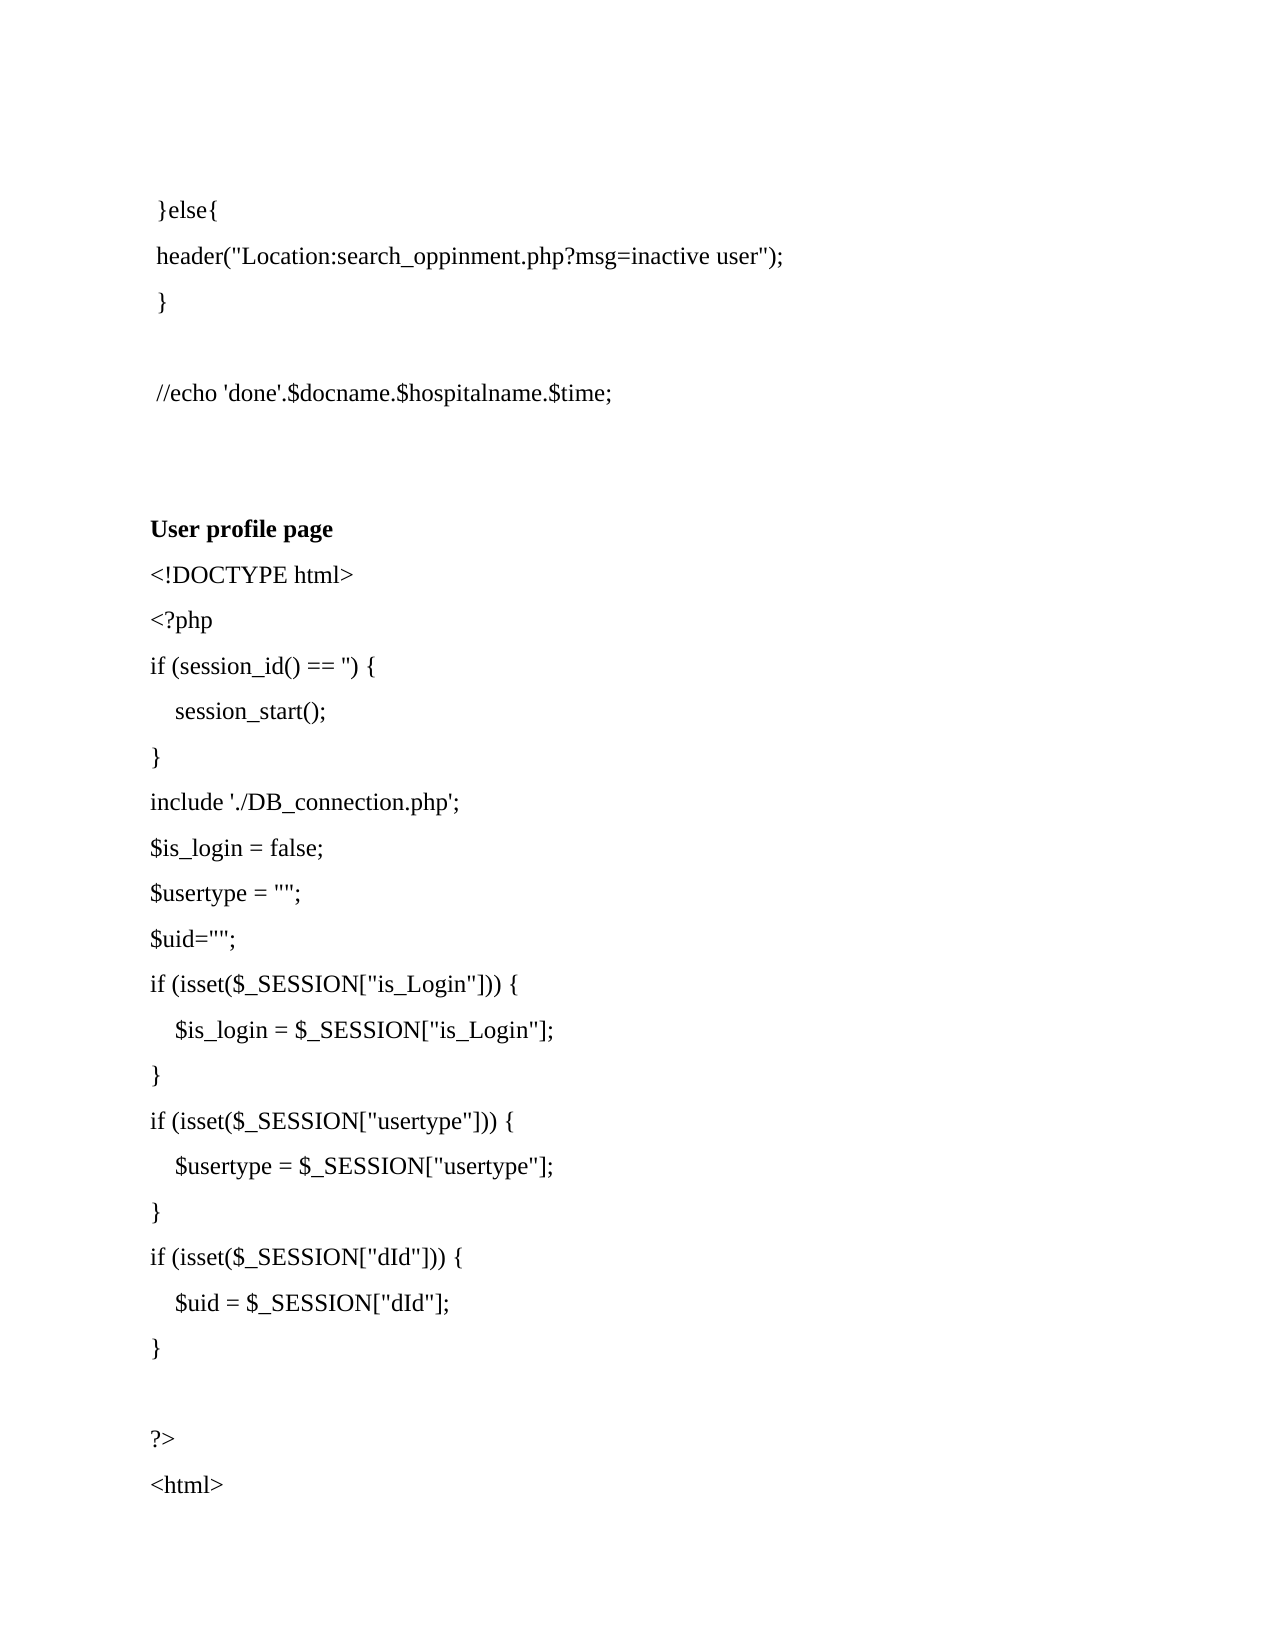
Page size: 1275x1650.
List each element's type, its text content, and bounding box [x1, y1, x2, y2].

text header("Location:search_oppinment.php?msg=inactive user"); [150, 241, 1125, 270]
text $uid = $_SESSION["dId"]; [150, 1288, 1125, 1317]
text } [150, 1333, 1125, 1362]
text include './DB_connection.php'; [150, 787, 1125, 816]
text <!DOCTYPE html> [150, 560, 1125, 588]
text if (session_id() == '') { [150, 651, 1125, 679]
text $usertype = $_SESSION["usertype"]; [150, 1151, 1125, 1180]
text } [150, 1060, 1125, 1089]
text <?php [150, 605, 1125, 634]
text session_start(); [150, 696, 1125, 725]
text $usertype = ""; [150, 878, 1125, 907]
text } [150, 287, 1125, 315]
text ?> [150, 1424, 1125, 1453]
text $uid=""; [150, 924, 1125, 953]
text if (isset($_SESSION["usertype"])) { [150, 1106, 1125, 1135]
text $is_login = false; [150, 833, 1125, 862]
text $is_login = $_SESSION["is_Login"]; [150, 1015, 1125, 1044]
text if (isset($_SESSION["dId"])) { [150, 1242, 1125, 1271]
text } [150, 742, 1125, 771]
text if (isset($_SESSION["is_Login"])) { [150, 969, 1125, 998]
text }else{ [150, 196, 1125, 224]
text } [150, 1197, 1125, 1226]
text <html> [150, 1470, 1125, 1499]
text User profile page [150, 514, 1125, 543]
text //echo 'done'.$docname.$hospitalname.$time; [150, 378, 1125, 406]
